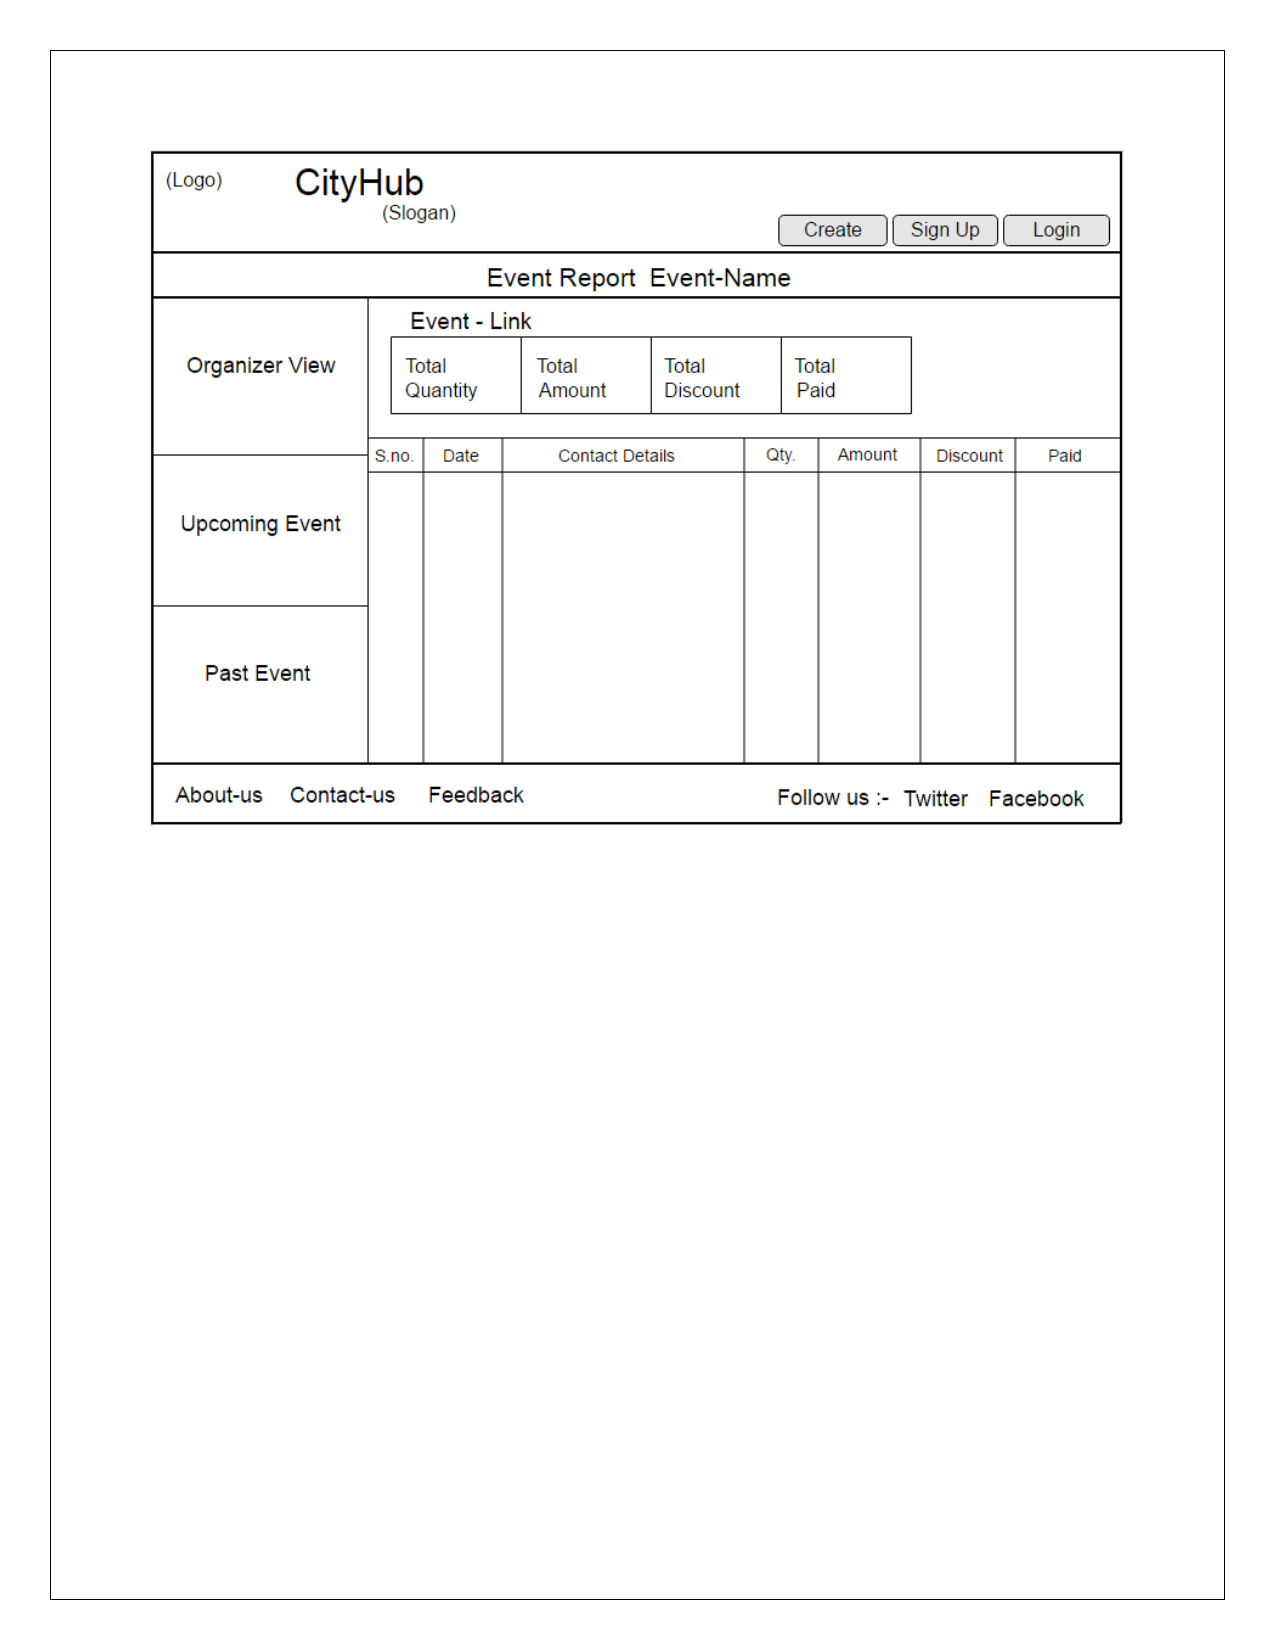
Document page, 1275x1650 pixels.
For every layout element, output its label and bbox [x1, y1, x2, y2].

picture [150, 150, 1125, 827]
